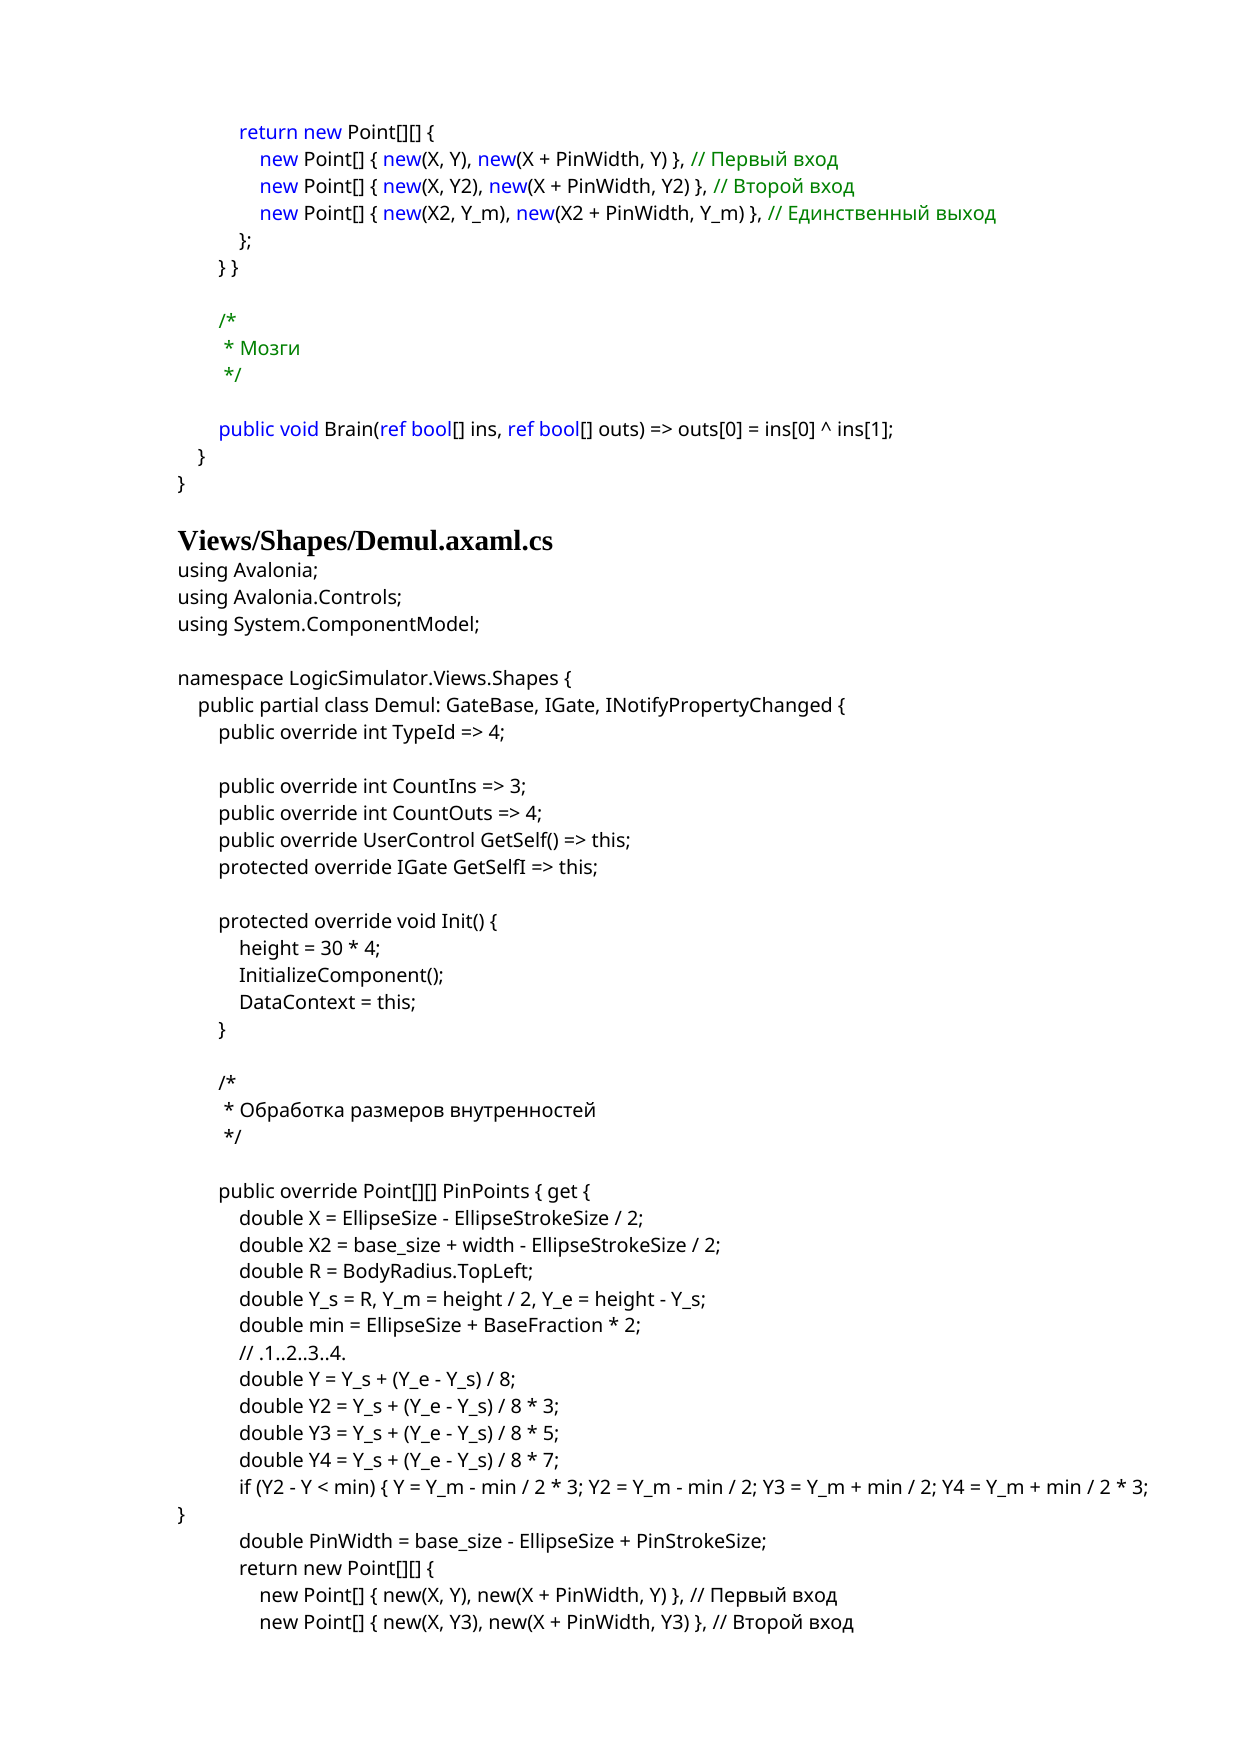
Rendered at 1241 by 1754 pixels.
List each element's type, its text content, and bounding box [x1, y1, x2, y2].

text protected override IGate GetSelfI => this; [177, 853, 1152, 880]
text }; [177, 226, 1152, 253]
text Views/Shapes/Demul.axaml.cs [177, 523, 1152, 556]
text * Обработка размеров внутренностей [177, 1096, 1152, 1123]
text double Y4 = Y_s + (Y_e - Y_s) / 8 * 7; [177, 1447, 1152, 1474]
text double Y_s = R, Y_m = height / 2, Y_e = height - Y_s; [177, 1285, 1152, 1312]
text } } [177, 253, 1152, 280]
text public override int CountIns => 3; [177, 772, 1152, 799]
text new Point[] { new(X, Y3), new(X + PinWidth, Y3) }, // Второй вход [177, 1608, 1152, 1636]
text public override int TypeId => 4; [177, 718, 1152, 745]
text } [177, 442, 1152, 469]
text double PinWidth = base_size - EllipseSize + PinStrokeSize; [177, 1528, 1152, 1554]
text public partial class Demul: GateBase, IGate, INotifyPropertyChanged { [177, 691, 1152, 718]
text double Y2 = Y_s + (Y_e - Y_s) / 8 * 3; [177, 1393, 1152, 1420]
text } [177, 469, 1152, 496]
text double Y3 = Y_s + (Y_e - Y_s) / 8 * 5; [177, 1420, 1152, 1447]
text new Point[] { new(X, Y), new(X + PinWidth, Y) }, // Первый вход [177, 1582, 1152, 1608]
text double X = EllipseSize - EllipseStrokeSize / 2; [177, 1204, 1152, 1231]
text } [177, 1015, 1152, 1042]
text */ [177, 1123, 1152, 1150]
text InitializeComponent(); [177, 961, 1152, 988]
text double R = BodyRadius.TopLeft; [177, 1258, 1152, 1285]
text /* [177, 307, 1152, 334]
text new Point[] { new(X2, Y_m), new(X2 + PinWidth, Y_m) }, // Единственный выход [177, 199, 1152, 226]
text return new Point[][] { [177, 1554, 1152, 1582]
text new Point[] { new(X, Y), new(X + PinWidth, Y) }, // Первый вход [177, 145, 1152, 172]
text protected override void Init() { [177, 907, 1152, 934]
text height = 30 * 4; [177, 934, 1152, 961]
text */ [177, 361, 1152, 388]
text public override Point[][] PinPoints { get { [177, 1177, 1152, 1204]
text /* [177, 1069, 1152, 1096]
text DataContext = this; [177, 988, 1152, 1015]
text * Мозги [177, 334, 1152, 361]
text using System.ComponentModel; [177, 610, 1152, 637]
text public void Brain(ref bool[] ins, ref bool[] outs) => outs[0] = ins[0] ^ ins[1]; [177, 415, 1152, 442]
text new Point[] { new(X, Y2), new(X + PinWidth, Y2) }, // Второй вход [177, 172, 1152, 199]
text using Avalonia; [177, 556, 1152, 583]
text double min = EllipseSize + BaseFraction * 2; [177, 1312, 1152, 1339]
text public override int CountOuts => 4; [177, 799, 1152, 826]
text double X2 = base_size + width - EllipseStrokeSize / 2; [177, 1231, 1152, 1258]
text return new Point[][] { [177, 118, 1152, 145]
text double Y = Y_s + (Y_e - Y_s) / 8; [177, 1366, 1152, 1393]
text public override UserControl GetSelf() => this; [177, 826, 1152, 853]
text namespace LogicSimulator.Views.Shapes { [177, 664, 1152, 691]
text // .1..2..3..4. [177, 1339, 1152, 1366]
text if (Y2 - Y < min) { Y = Y_m - min / 2 * 3; Y2 = Y_m - min / 2; Y3 = Y_m + min / 2; Y4 = Y_m + min / 2 * 3; } [177, 1474, 1152, 1528]
text using Avalonia.Controls; [177, 583, 1152, 610]
